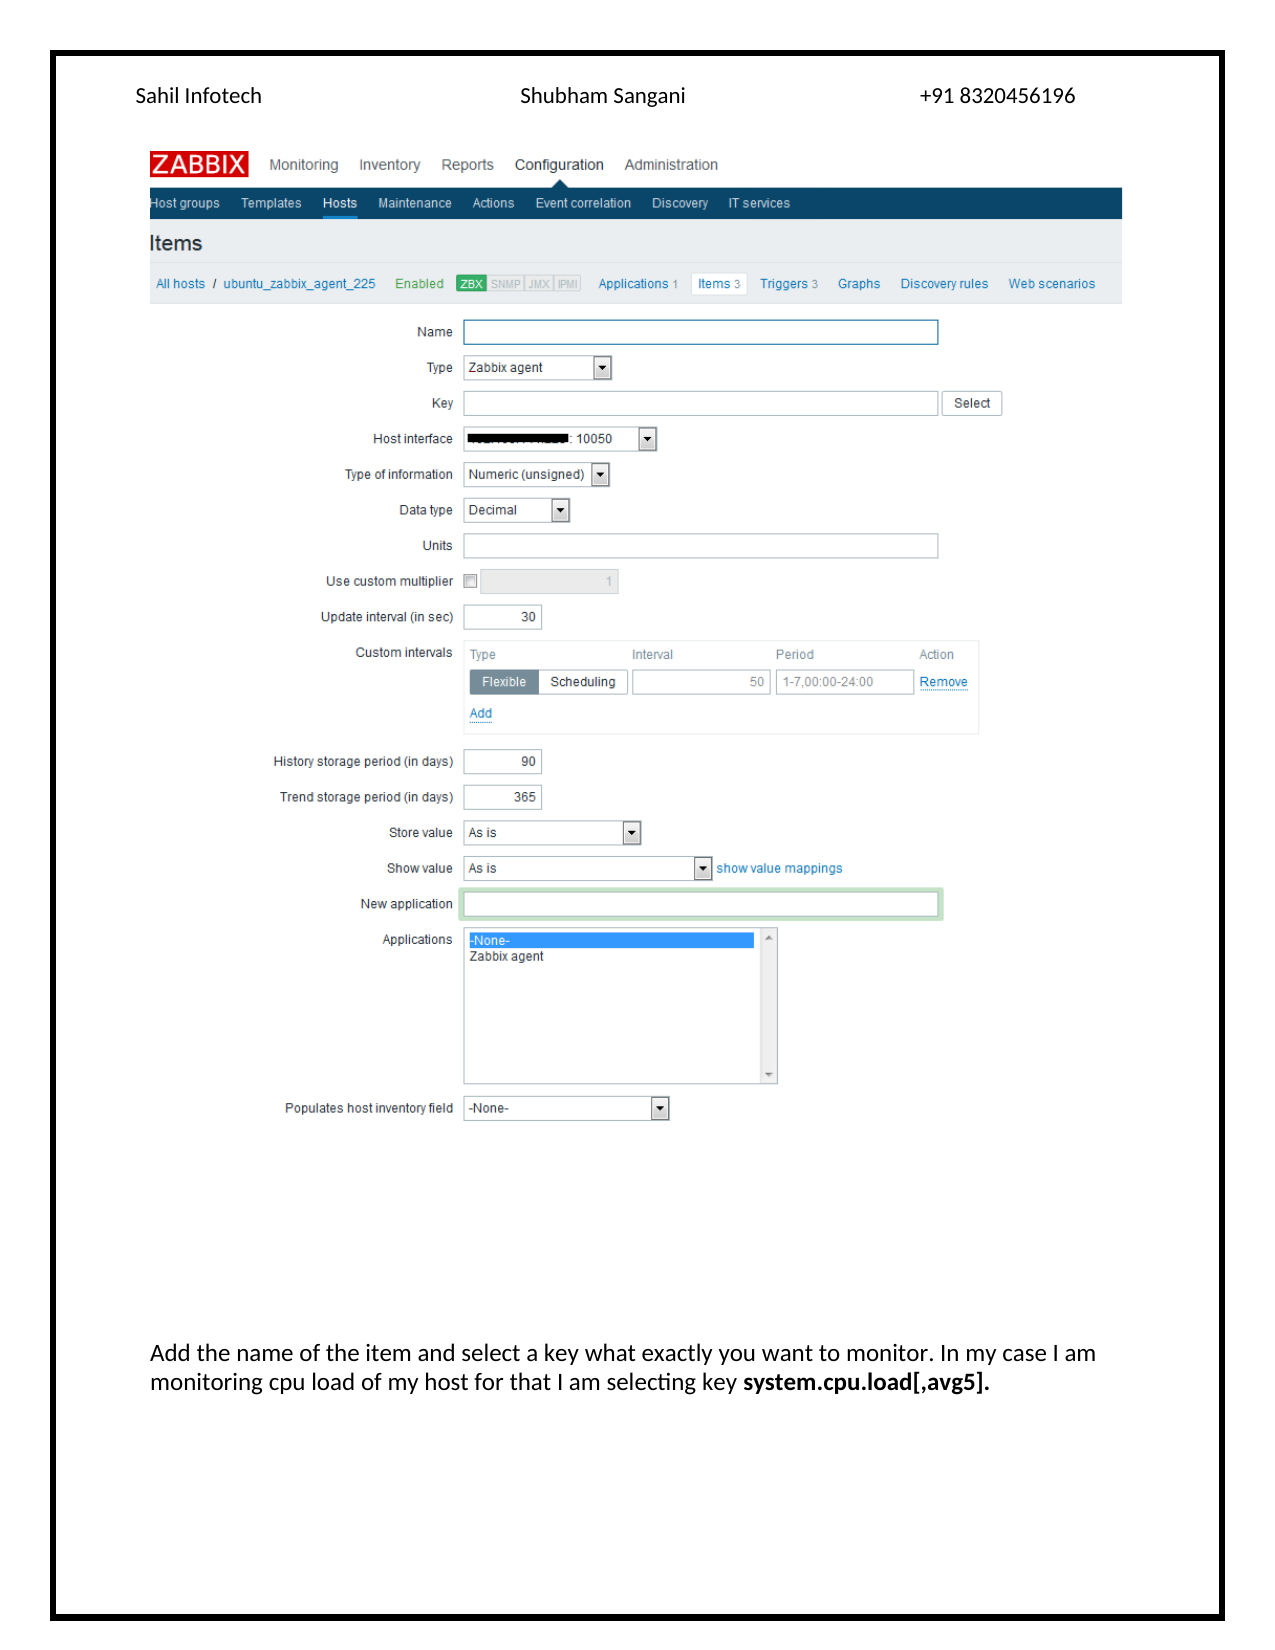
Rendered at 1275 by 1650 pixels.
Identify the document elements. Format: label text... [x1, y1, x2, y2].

text Add the name of the item and select a key what exactly you want to monitor. In my case I am monitoring cpu load of my host for that I am selecting key system.cpu.load[,avg5]. [150, 1337, 1120, 1397]
picture [150, 151, 1123, 1121]
